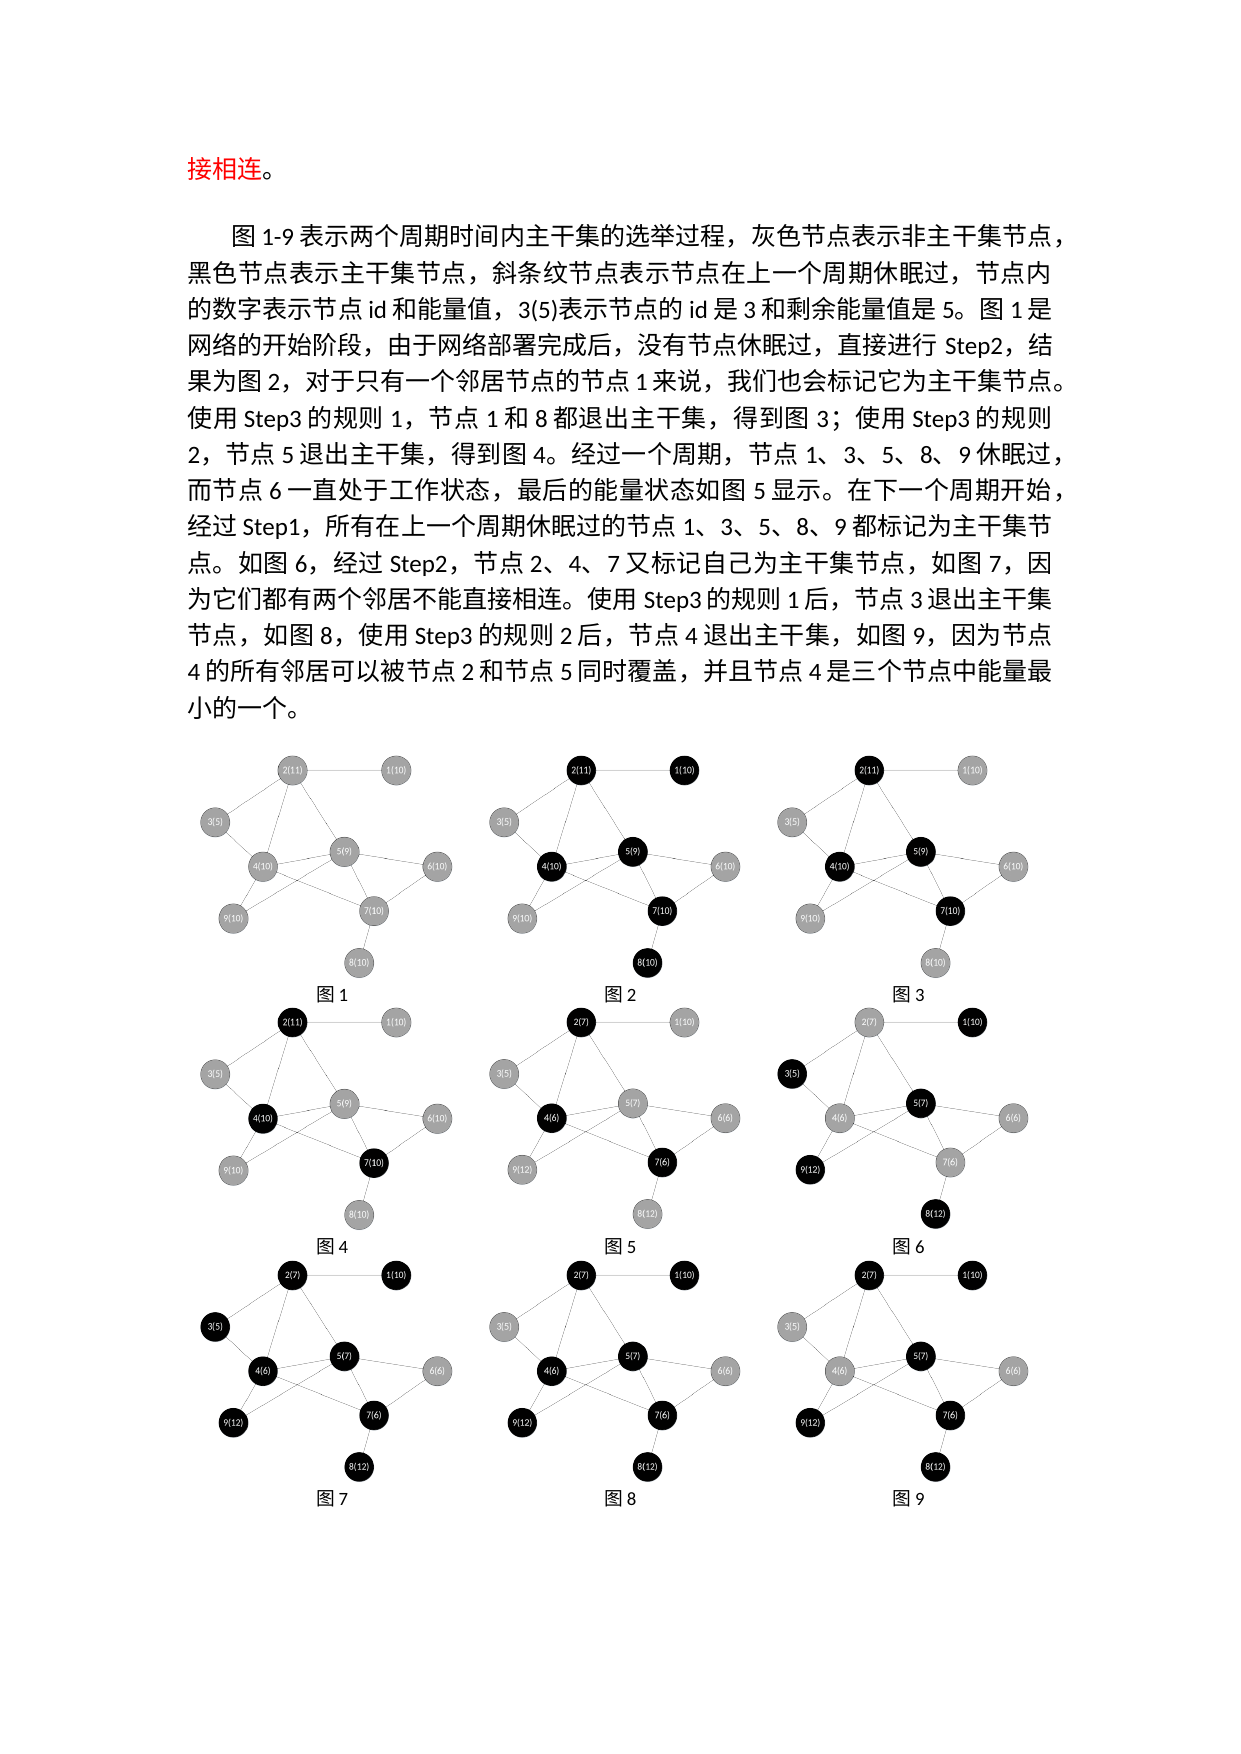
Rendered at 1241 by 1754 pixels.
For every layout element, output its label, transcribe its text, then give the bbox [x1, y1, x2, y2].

table_cell 图4 [188, 1232, 476, 1259]
table_cell 图6 [764, 1232, 1052, 1259]
table_header [188, 755, 476, 980]
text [187, 150, 1053, 186]
table_cell 图2 [476, 980, 764, 1007]
table_header [764, 755, 1052, 980]
table_cell [476, 1259, 764, 1483]
table_cell 图5 [476, 1232, 764, 1259]
table_cell [764, 1259, 1052, 1483]
table_cell [188, 1007, 476, 1232]
table_cell 图8 [476, 1483, 764, 1510]
table_cell [476, 1007, 764, 1232]
table_header [476, 755, 764, 980]
table_cell 图7 [188, 1483, 476, 1510]
table_cell 图3 [764, 980, 1052, 1007]
table_cell [188, 1259, 476, 1483]
table_cell 图9 [764, 1483, 1052, 1510]
table_cell [764, 1007, 1052, 1232]
table_cell 图1 [188, 980, 476, 1007]
text 图1-9表示两个周期时间内主干集的选举过程，灰色节点表示非主干集节点，黑色节点表示主干集节点，斜条纹节点表示节点在上一个周期休眠过，节点内的数字表示节点id和能量值，3(5)表示节点的id是3和剩余能量值是5。图1是网络的开始阶段，由于网络部署完成后，没有节点休眠过，直接进行Step2，结果为图2，对于只有一个邻居节点的节点1来说，我们也会标记它为主干集节点。使用Step3的规则1，节点1和8都退出主干集，得到图3；使用Step3的规则2，节点5退出主干集，得到图4。经过一个周期，节点1、3、5、8、9休眠过，而节点6一直处于工作状态，最后的能量状态如图5显示。在下一个周期开始，经过Step1，所有在上一个周期休眠过的节点1、3、5、8、9都标记为主干集节点。如图6，经过Step2，节点2、4、7又标记自己为主干集节点，如图7，因为它们都有两个邻居不能直接相连。使用Step3的规则1后，节点3退出主干集节点，如图8，使用Step3的规则2后，节点4退出主干集，如图9，因为节点4的所有邻居可以被节点2和节点5同时覆盖，并且节点4是三个节点中能量最小的一个。 [187, 217, 1053, 724]
